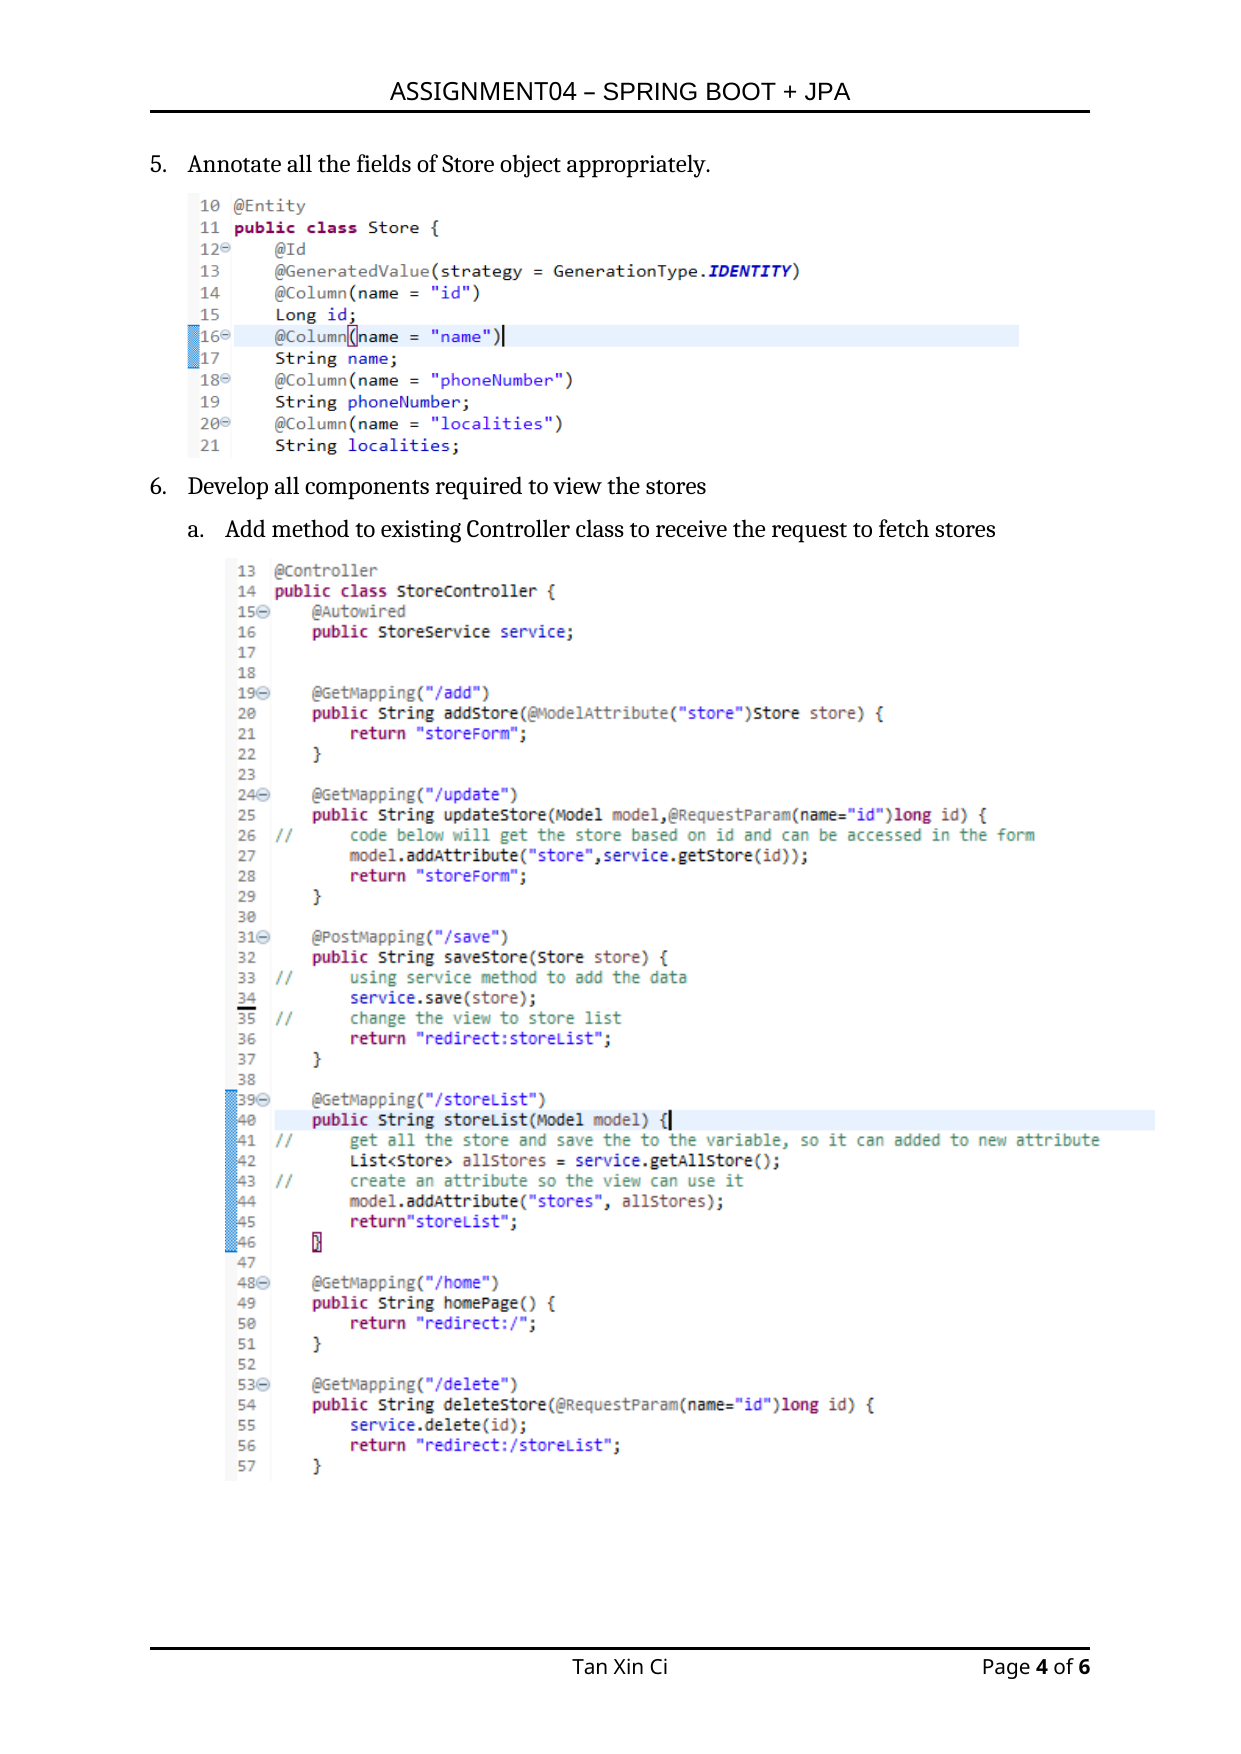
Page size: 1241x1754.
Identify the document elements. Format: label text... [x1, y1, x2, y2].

list Add method to existing Controller class to receive the request to fetch stores [187, 515, 1090, 544]
picture [225, 558, 1155, 1481]
list Develop all components required to view the stores [150, 472, 1090, 501]
picture [187, 193, 1019, 458]
list Annotate all the fields of Store object appropriately. [150, 150, 1090, 179]
